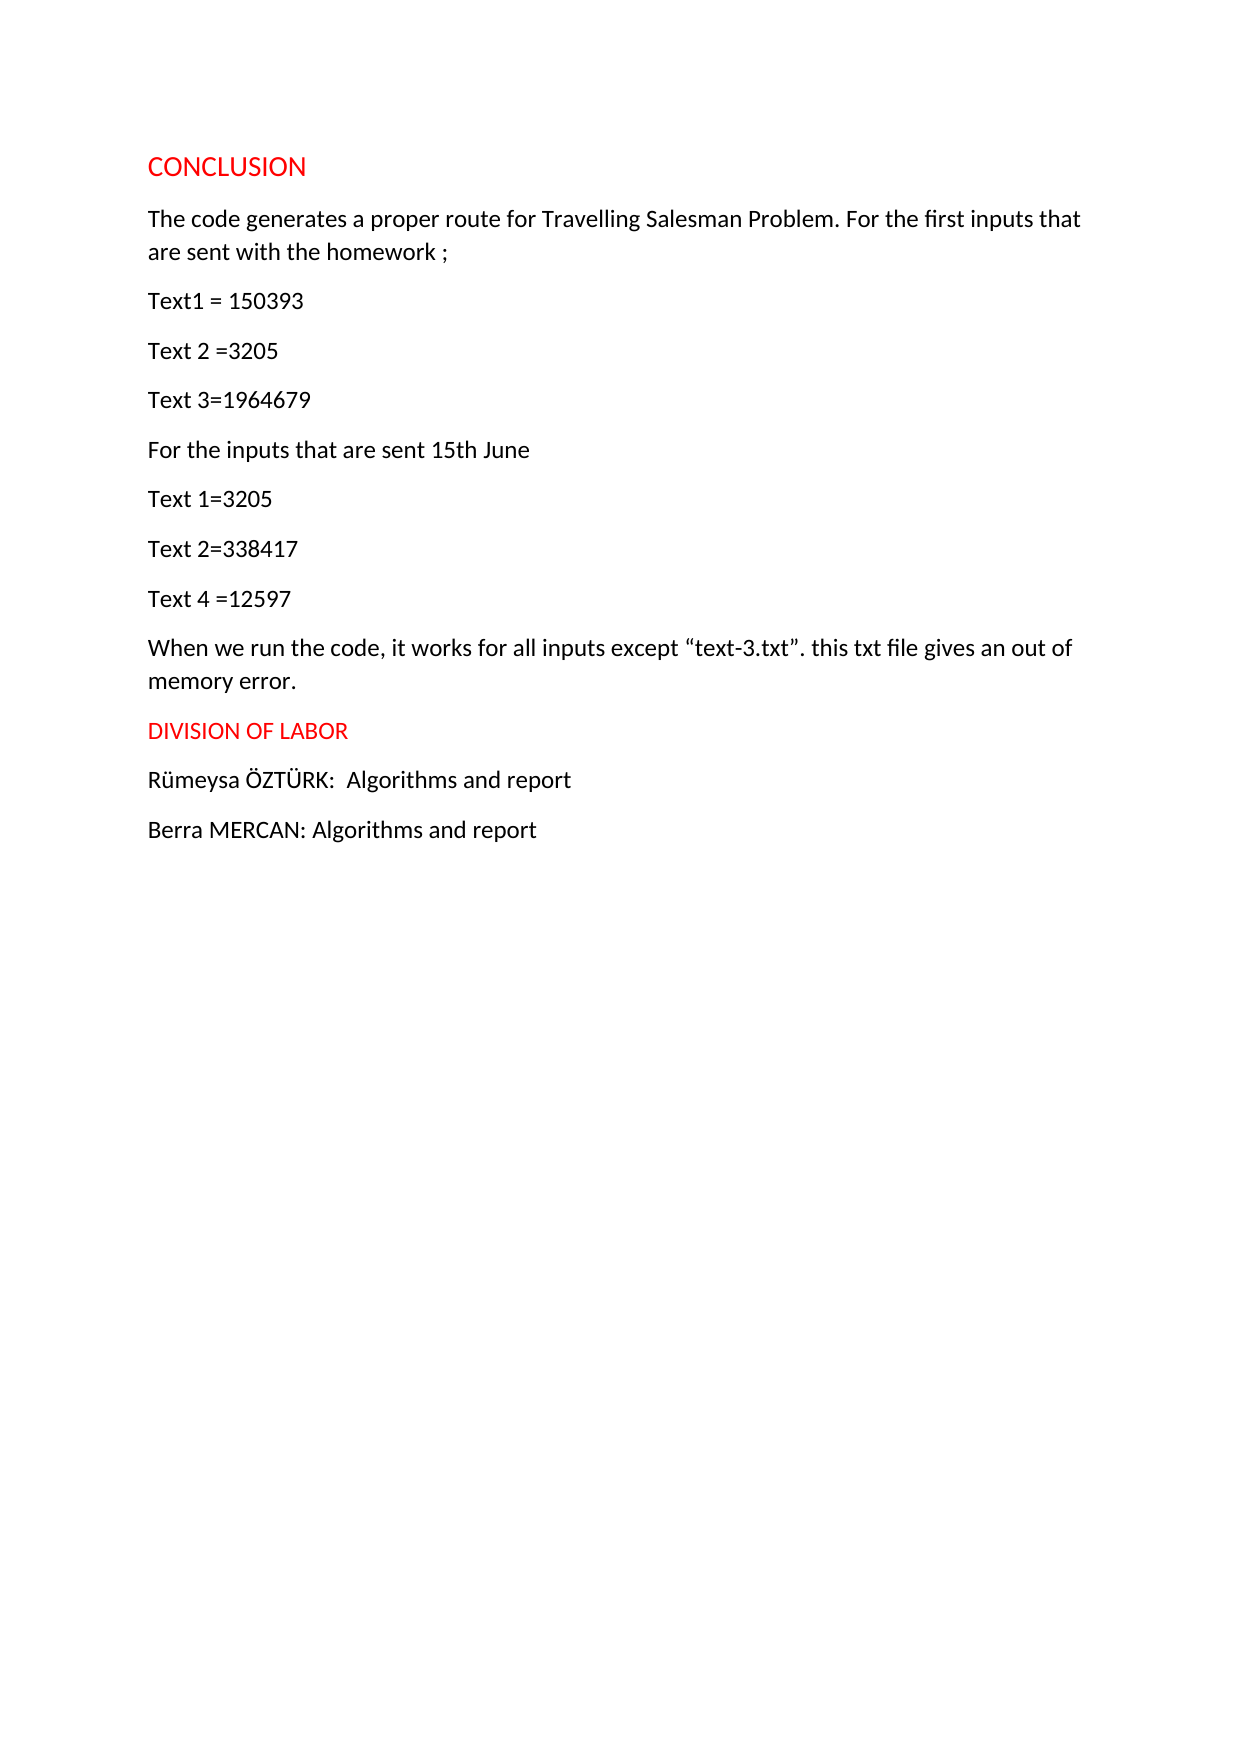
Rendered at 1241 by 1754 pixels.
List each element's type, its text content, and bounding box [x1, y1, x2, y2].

text Text 1=3205 [148, 483, 1093, 514]
text CONCLUSION [148, 148, 1093, 183]
text For the inputs that are sent 15th June [148, 434, 1093, 464]
text DIVISION OF LABOR [148, 715, 1093, 745]
text Berra MERCAN: Algorithms and report [148, 814, 1093, 844]
text The code generates a proper route for Travelling Salesman Problem. For the first inputs that are sent with the homework ; [148, 203, 1093, 266]
text Text 2 =3205 [148, 335, 1093, 365]
text Text1 = 150393 [148, 285, 1093, 316]
text Text 4 =12597 [148, 583, 1093, 613]
text Text 2=338417 [148, 533, 1093, 564]
text Text 3=1964679 [148, 384, 1093, 415]
text Rümeysa ÖZTÜRK: Algorithms and report [148, 764, 1093, 795]
text When we run the code, it works for all inputs except “text-3.txt”. this txt file gives an out of memory error. [148, 632, 1093, 696]
